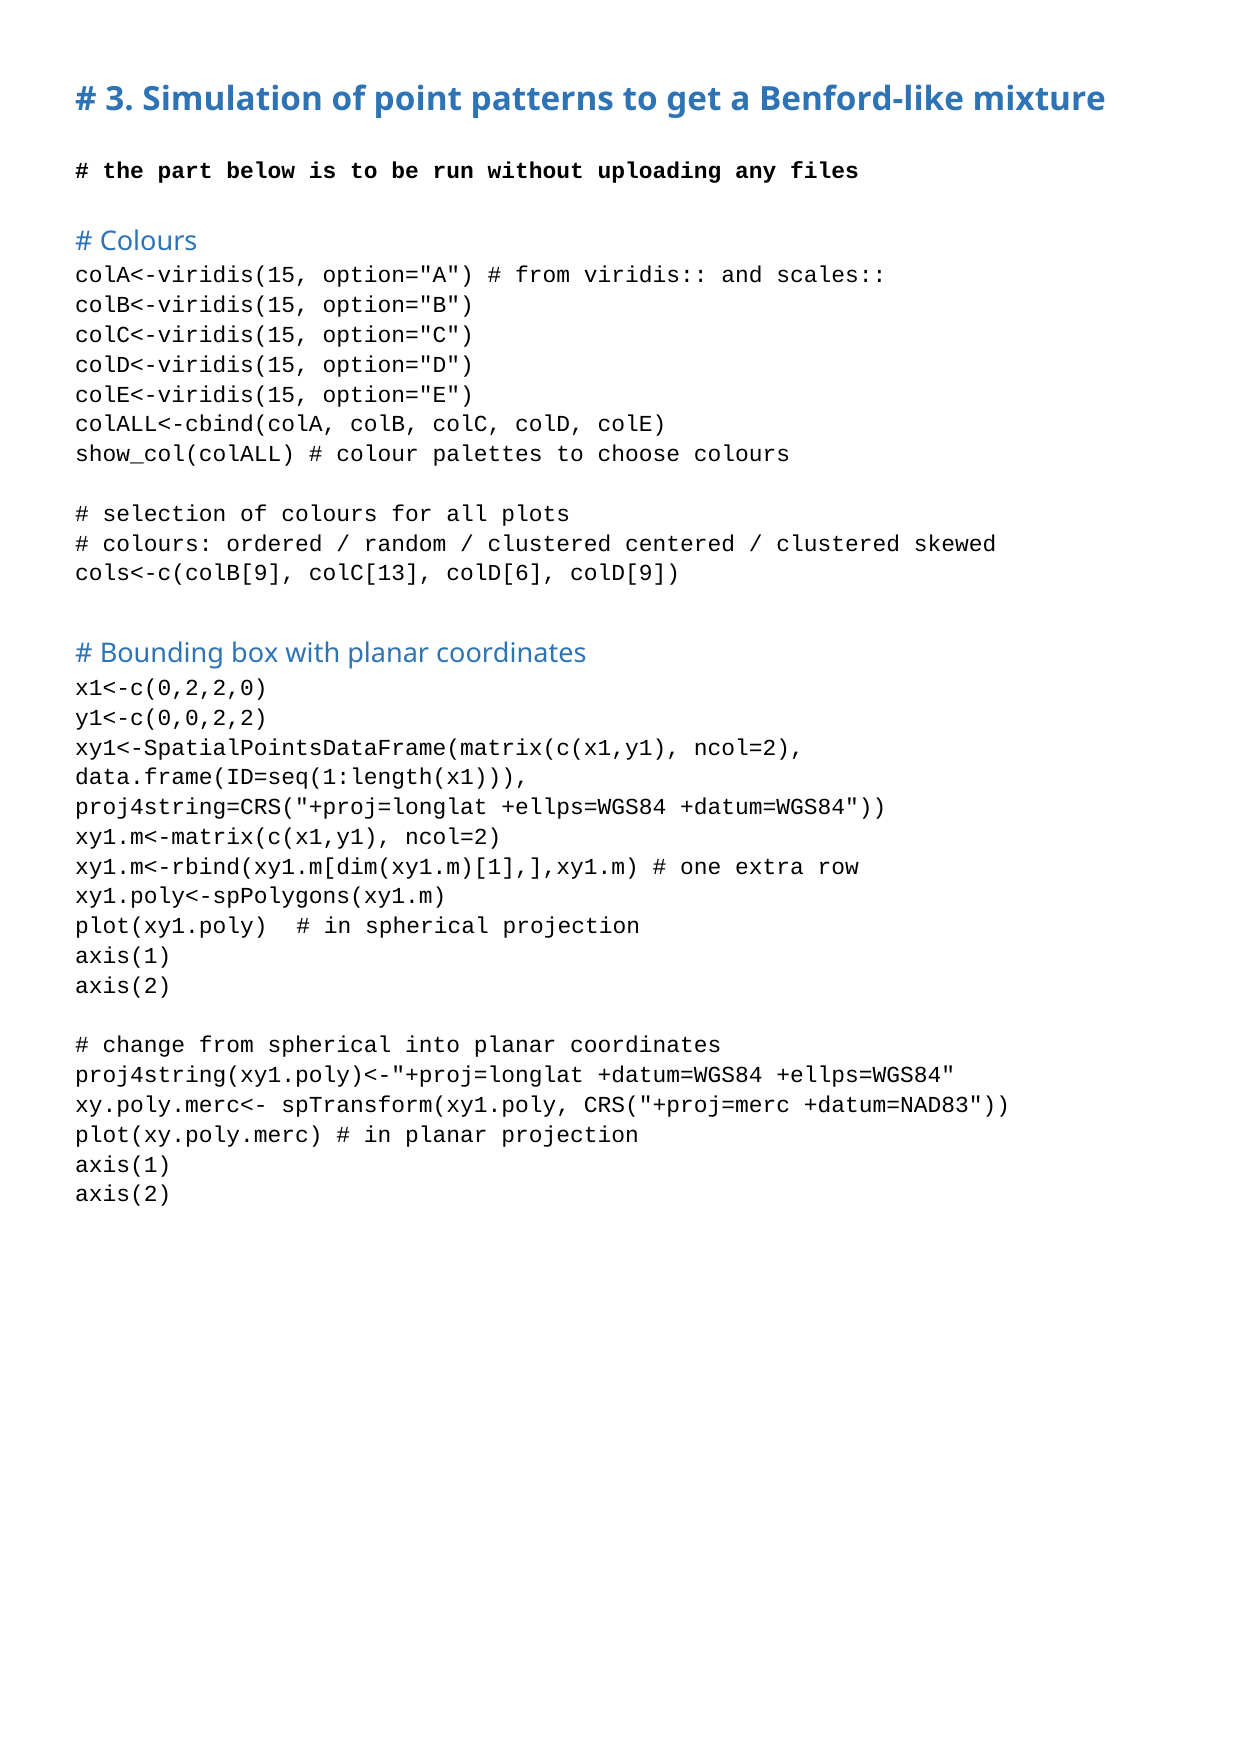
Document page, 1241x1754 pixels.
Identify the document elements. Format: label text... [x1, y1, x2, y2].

subtitle # Colours [75, 221, 1165, 258]
subtitle # 3. Simulation of point patterns to get a Benford-like mixture [75, 75, 1165, 120]
text axis(2) [75, 1183, 1165, 1209]
text x1<-c(0,2,2,0) [75, 676, 1165, 702]
text show_col(colALL) # colour palettes to choose colours [75, 442, 1165, 468]
subtitle # Bounding box with planar coordinates [75, 634, 1165, 671]
text colB<-viridis(15, option="B") [75, 293, 1165, 319]
text xy1.m<-rbind(xy1.m[dim(xy1.m)[1],],xy1.m) # one extra row [75, 855, 1165, 881]
text colD<-viridis(15, option="D") [75, 353, 1165, 379]
text colE<-viridis(15, option="E") [75, 383, 1165, 409]
text axis(1) [75, 1153, 1165, 1179]
text proj4string(xy1.poly)<-"+proj=longlat +datum=WGS84 +ellps=WGS84" [75, 1063, 1165, 1089]
text cols<-c(colB[9], colC[13], colD[6], colD[9]) [75, 562, 570, 588]
text # colours: ordered / random / clustered centered / clustered skewed [75, 532, 1165, 558]
text colALL<-cbind(colA, colB, colC, colD, colE) [75, 413, 1165, 439]
text plot(xy1.poly) # in spherical projection [75, 914, 1165, 941]
text colA<-viridis(15, option="A") # from viridis:: and scales:: [75, 264, 1165, 290]
text plot(xy.poly.merc) # in planar projection [75, 1123, 1165, 1149]
text y1<-c(0,0,2,2) [75, 706, 1165, 732]
text axis(1) [75, 944, 1165, 970]
text xy.poly.merc<- spTransform(xy1.poly, CRS("+proj=merc +datum=NAD83")) [75, 1093, 1165, 1119]
text xy1.m<-matrix(c(x1,y1), ncol=2) [75, 825, 1165, 851]
text colC<-viridis(15, option="C") [75, 323, 1165, 349]
text cols<-c(colB[9], colC[13], colD[6], colD[9]) [666, 562, 1165, 588]
text xy1.poly<-spPolygons(xy1.m) [75, 885, 1165, 911]
text xy1<-SpatialPointsDataFrame(matrix(c(x1,y1), ncol=2), data.frame(ID=seq(1:length(x1))), [75, 736, 1165, 792]
text proj4string=CRS("+proj=longlat +ellps=WGS84 +datum=WGS84")) [75, 795, 1165, 821]
text # selection of colours for all plots [75, 502, 1165, 528]
text # the part below is to be run without uploading any files [75, 159, 1165, 185]
text # change from spherical into planar coordinates [75, 1034, 1165, 1060]
text axis(2) [75, 974, 1165, 1000]
